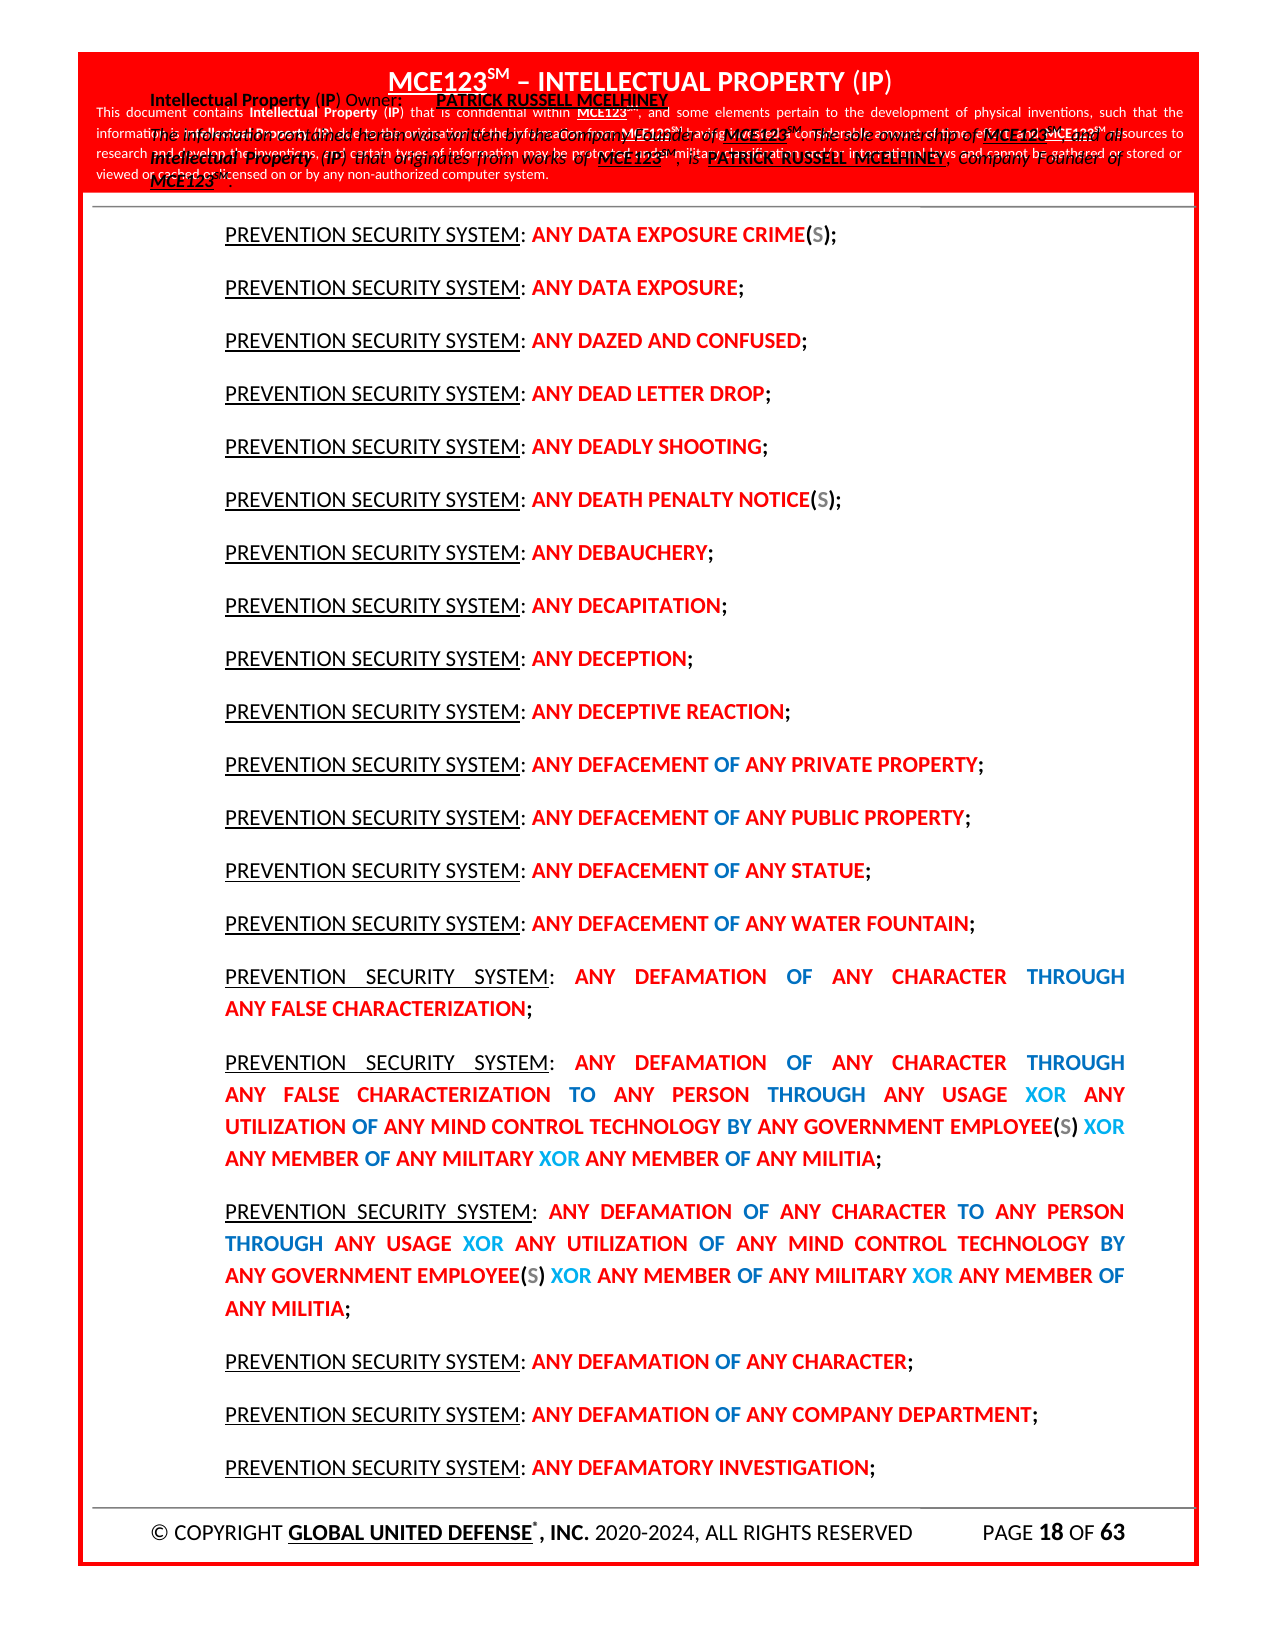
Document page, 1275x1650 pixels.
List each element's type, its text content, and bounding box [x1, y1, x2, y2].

text PREVENTION SECURITY SYSTEM: ANY DEFAMATION OF ANY COMPANY DEPARTMENT; [225, 1400, 1125, 1428]
text PREVENTION SECURITY SYSTEM: ANY DECEPTION; [225, 644, 1125, 672]
text PREVENTION SECURITY SYSTEM: ANY DEFAMATORY INVESTIGATION; [225, 1453, 1125, 1481]
text PREVENTION SECURITY SYSTEM: ANY DEFACEMENT OF ANY PRIVATE PROPERTY; [225, 750, 1125, 778]
text PREVENTION SECURITY SYSTEM: ANY DEFAMATION OF ANY CHARACTER THROUGH ANY FALSE CHARACTERIZATION TO ANY PERSON THROUGH ANY USAGE XOR ANY UTILIZATION OF ANY MIND CONTROL TECHNOLOGY BY ANY GOVERNMENT EMPLOYEE(S) XOR ANY MEMBER OF ANY MILITARY XOR ANY MEMBER OF ANY MILITIA; [225, 1048, 1125, 1172]
text PREVENTION SECURITY SYSTEM: ANY DATA EXPOSURE; [225, 273, 1125, 301]
text PREVENTION SECURITY SYSTEM: ANY DECAPITATION; [225, 591, 1125, 619]
text PREVENTION SECURITY SYSTEM: ANY DEFAMATION OF ANY CHARACTER THROUGH ANY FALSE CHARACTERIZATION; [225, 962, 1125, 1023]
text PREVENTION SECURITY SYSTEM: ANY DEBAUCHERY; [225, 538, 1125, 566]
text PREVENTION SECURITY SYSTEM: ANY DEFACEMENT OF ANY PUBLIC PROPERTY; [225, 803, 1125, 831]
text PREVENTION SECURITY SYSTEM: ANY DEAD LETTER DROP; [225, 379, 1125, 407]
text PREVENTION SECURITY SYSTEM: ANY DEADLY SHOOTING; [225, 432, 1125, 460]
text PREVENTION SECURITY SYSTEM: ANY DATA EXPOSURE CRIME(S); [225, 220, 1125, 248]
text PREVENTION SECURITY SYSTEM: ANY DEATH PENALTY NOTICE(S); [225, 485, 1125, 513]
text PREVENTION SECURITY SYSTEM: ANY DECEPTIVE REACTION; [225, 697, 1125, 725]
text PREVENTION SECURITY SYSTEM: ANY DEFAMATION OF ANY CHARACTER; [225, 1347, 1125, 1375]
text PREVENTION SECURITY SYSTEM: ANY DEFAMATION OF ANY CHARACTER TO ANY PERSON THROUGH ANY USAGE XOR ANY UTILIZATION OF ANY MIND CONTROL TECHNOLOGY BY ANY GOVERNMENT EMPLOYEE(S) XOR ANY MEMBER OF ANY MILITARY XOR ANY MEMBER OF ANY MILITIA; [225, 1197, 1125, 1322]
text PREVENTION SECURITY SYSTEM: ANY DAZED AND CONFUSED; [225, 326, 1125, 354]
text PREVENTION SECURITY SYSTEM: ANY DEFACEMENT OF ANY STATUE; [225, 856, 1125, 884]
text PREVENTION SECURITY SYSTEM: ANY DEFACEMENT OF ANY WATER FOUNTAIN; [225, 909, 1125, 937]
